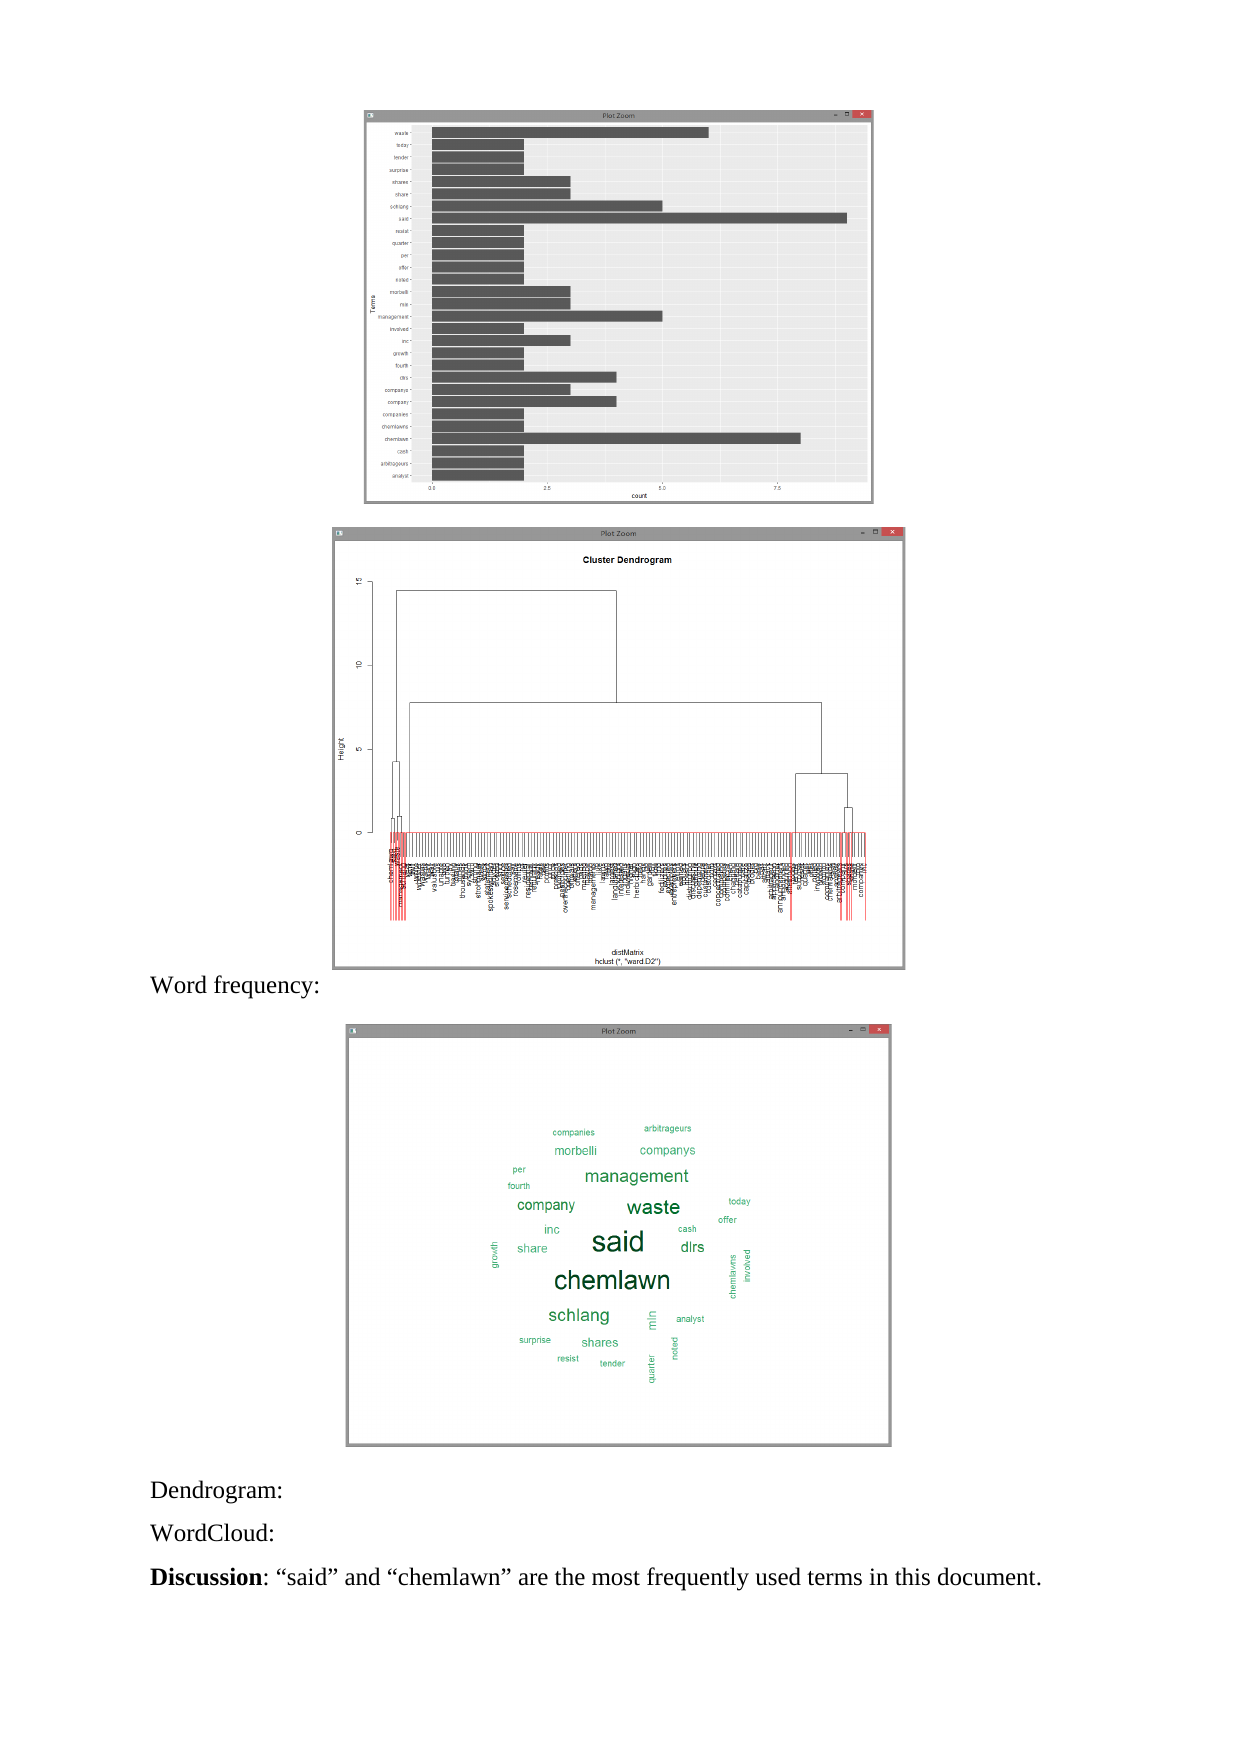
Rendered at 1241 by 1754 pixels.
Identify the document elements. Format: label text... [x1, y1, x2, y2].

picture [332, 527, 906, 970]
picture [363, 110, 874, 504]
text Discussion: “said” and “chemlawn” are the most frequently used terms in this document. [150, 1562, 1090, 1590]
picture [345, 1024, 892, 1447]
text WordCloud: [150, 1518, 1090, 1547]
